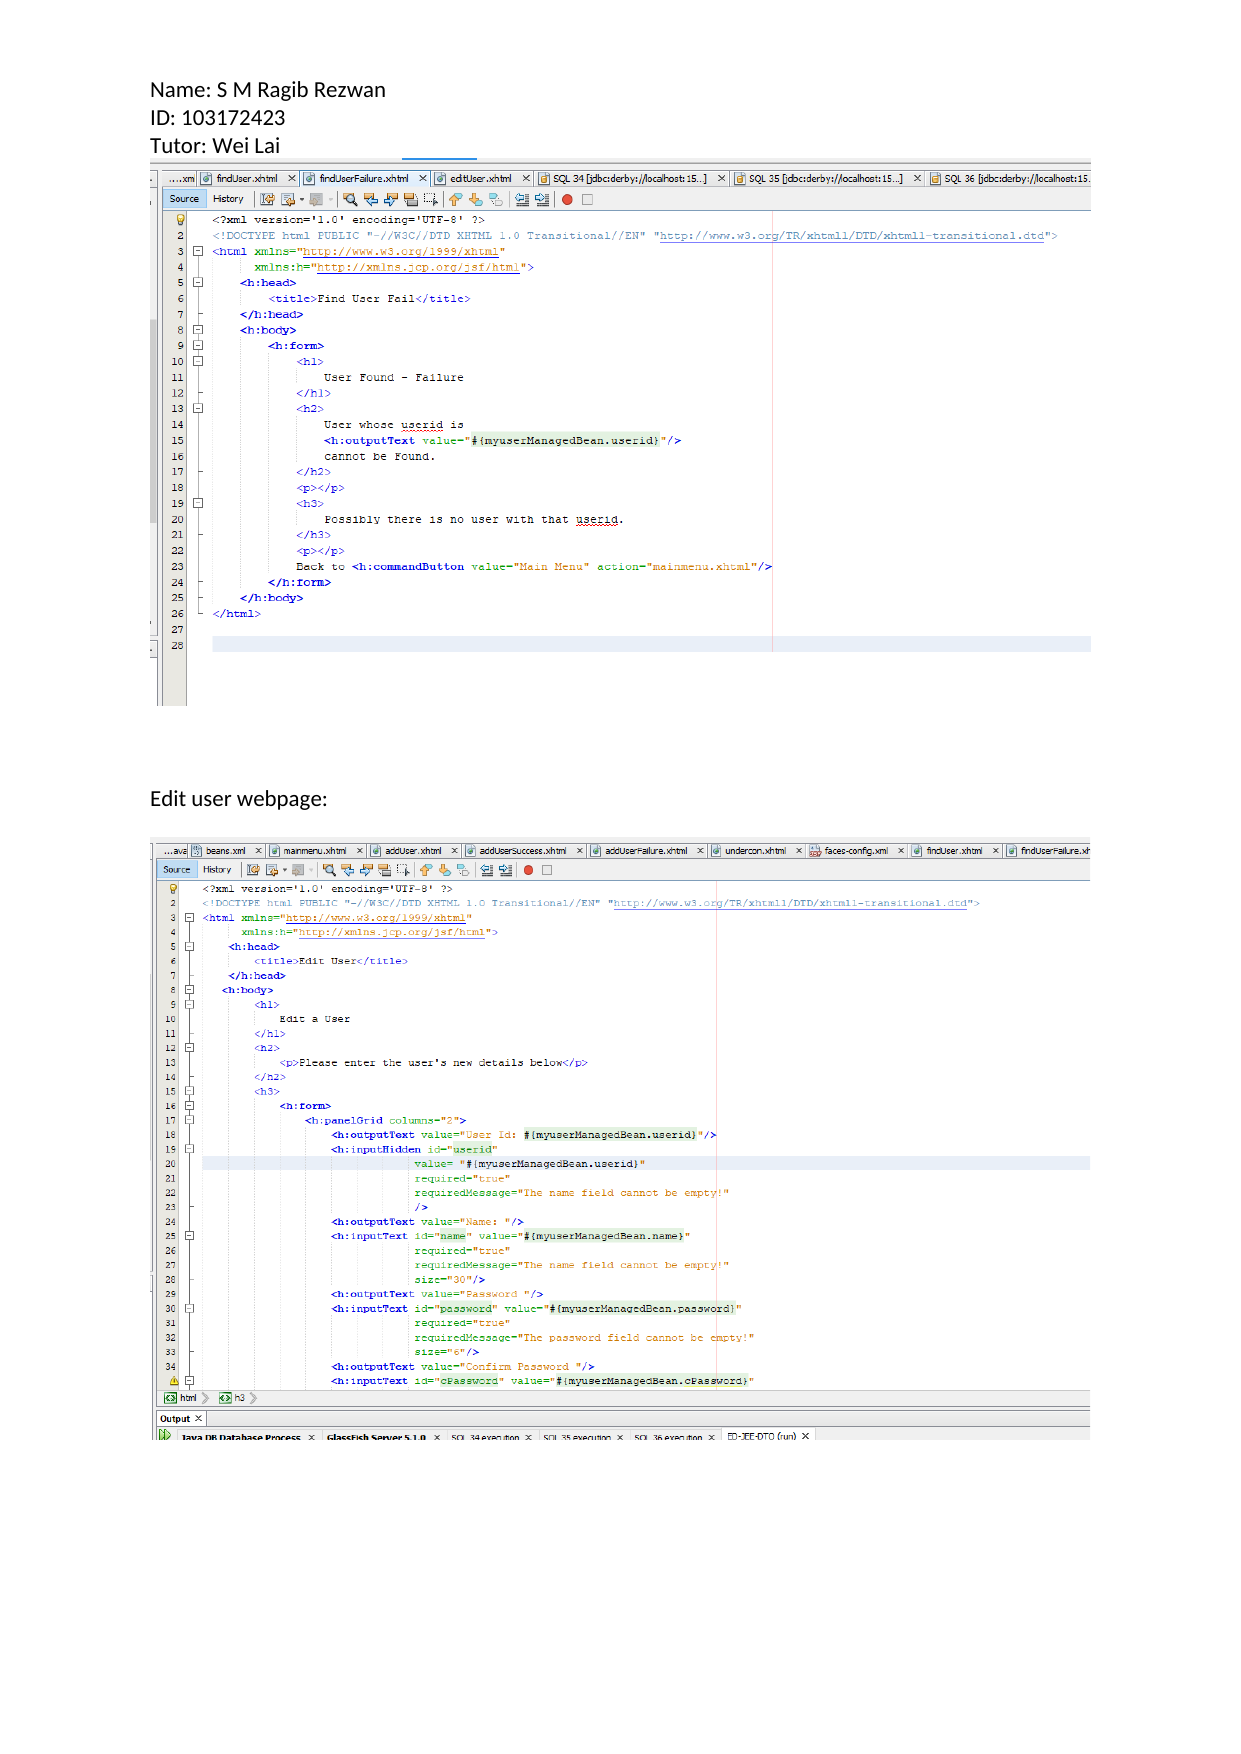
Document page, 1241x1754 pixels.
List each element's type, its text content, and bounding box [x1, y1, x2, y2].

picture [150, 158, 1091, 706]
picture [150, 837, 1091, 1440]
text Edit user webpage: [150, 784, 1090, 812]
